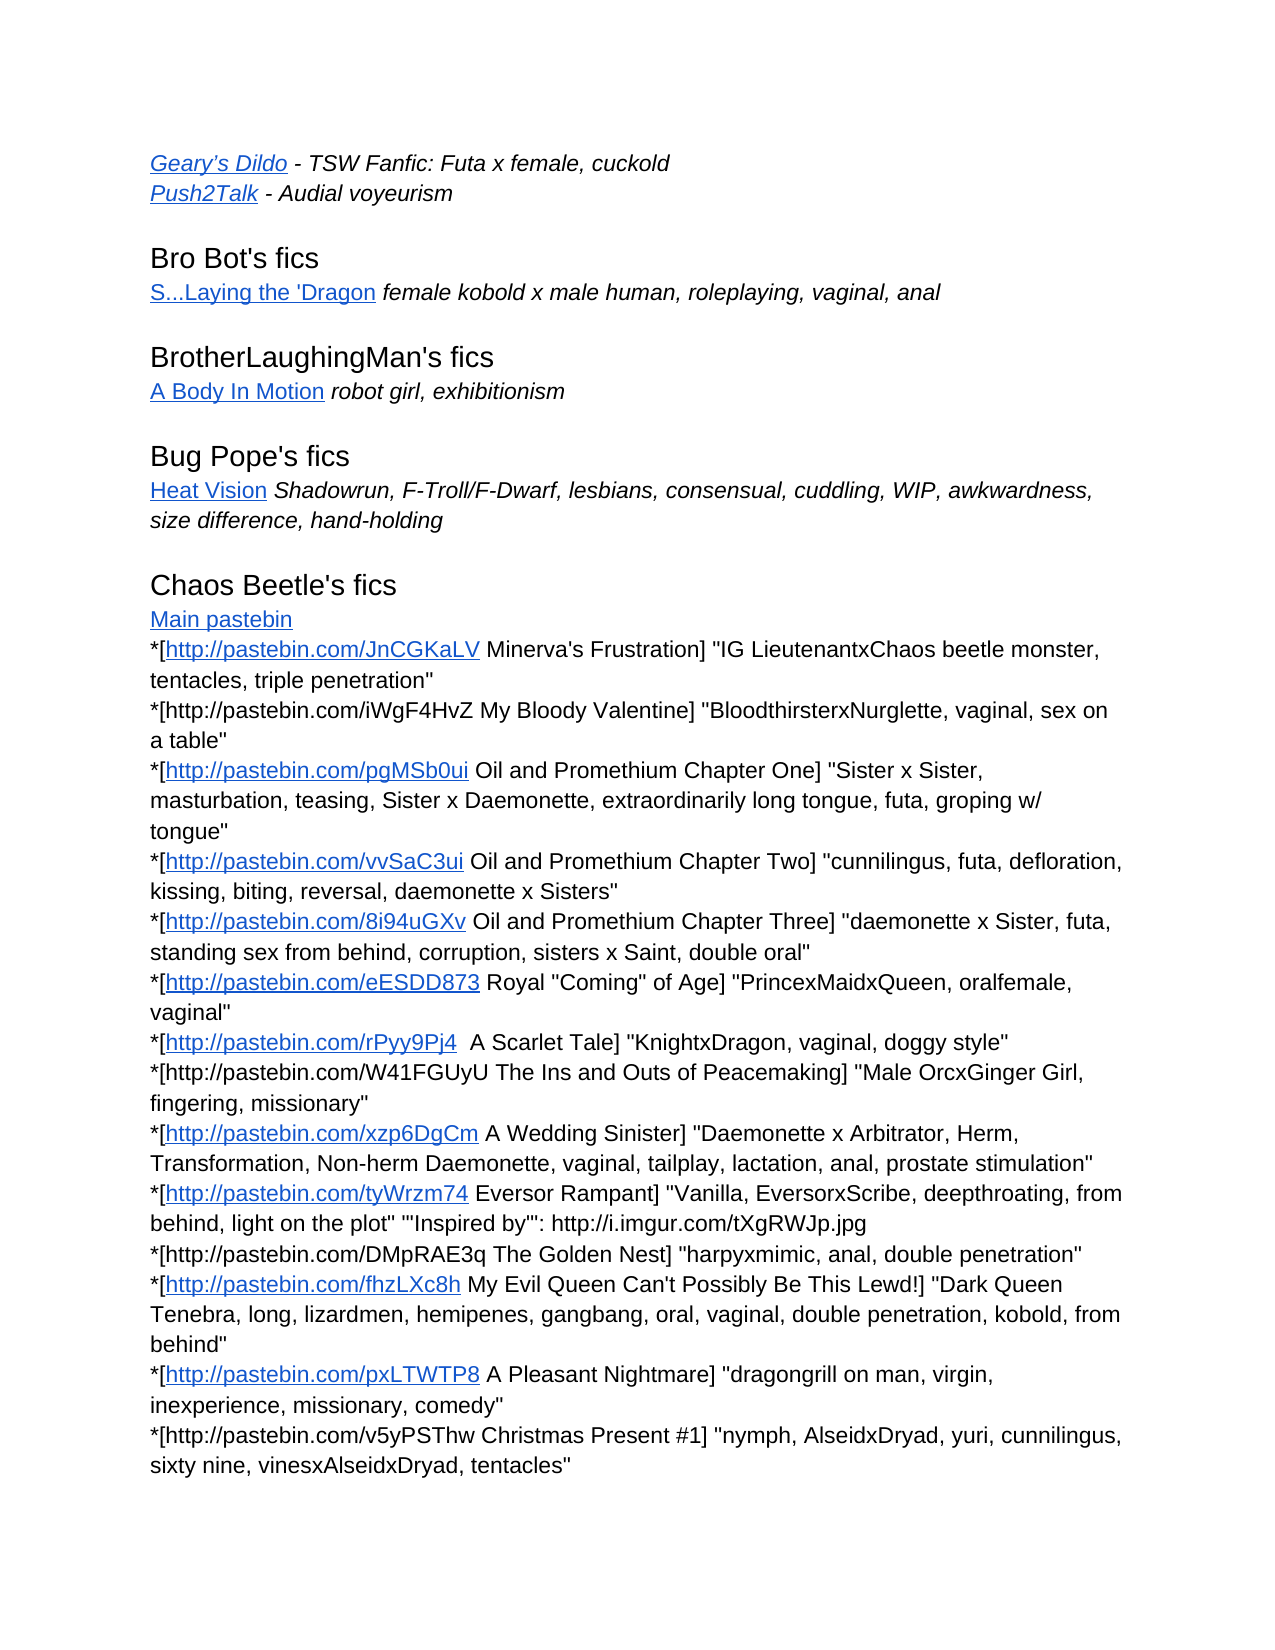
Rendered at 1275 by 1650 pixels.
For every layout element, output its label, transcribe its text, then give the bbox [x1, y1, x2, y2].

text *[http://pastebin.com/v5yPSThw Christmas Present #1] "nymph, AlseidxDryad, yuri, cunnilingus, sixty nine, vinesxAlseidxDryad, tentacles" [150, 1422, 1125, 1478]
text *[http://pastebin.com/rPyy9Pj4 A Scarlet Tale] "KnightxDragon, vaginal, doggy style" [150, 1029, 1125, 1056]
text S...Laying the 'Dragon female kobold x male human, roleplaying, vaginal, anal [150, 279, 1125, 306]
text *[http://pastebin.com/iWgF4HvZ My Bloody Valentine] "BloodthirsterxNurglette, vaginal, sex on a table" [150, 697, 1125, 753]
text Main pastebin [150, 606, 1125, 633]
text *[http://pastebin.com/pxLTWTP8 A Pleasant Nightmare] "dragongrill on man, virgin, inexperience, missionary, comedy" [150, 1361, 1125, 1418]
text *[http://pastebin.com/pgMSb0ui Oil and Promethium Chapter One] "Sister x Sister, masturbation, teasing, Sister x Daemonette, extraordinarily long tongue, futa, groping w/ tongue" [150, 757, 1125, 844]
text BrotherLaughingMan's fics [150, 339, 1125, 373]
text *[http://pastebin.com/tyWrzm74 Eversor Rampant] "Vanilla, EversorxScribe, deepthroating, from behind, light on the plot" "'Inspired by"': http://i.imgur.com/tXgRWJp.jpg [150, 1180, 1125, 1237]
text A Body In Motion robot girl, exhibitionism [150, 378, 1125, 404]
text *[http://pastebin.com/vvSaC3ui Oil and Promethium Chapter Two] "cunnilingus, futa, defloration, kissing, biting, reversal, daemonette x Sisters" [150, 848, 1125, 904]
text Push2Talk - Audial voyeurism [150, 180, 1125, 207]
text Bug Pope's fics [150, 438, 1125, 472]
text Heat Vision Shadowrun, F-Troll/F-Dwarf, lesbians, consensual, cuddling, WIP, awkwardness, size difference, hand-holding [150, 477, 1125, 534]
text *[http://pastebin.com/8i94uGXv Oil and Promethium Chapter Three] "daemonette x Sister, futa, standing sex from behind, corruption, sisters x Saint, double oral" [150, 908, 1125, 965]
text Chaos Beetle's fics [150, 568, 1125, 601]
text Bro Bot's fics [150, 241, 1125, 274]
text *[http://pastebin.com/fhzLXc8h My Evil Queen Can't Possibly Be This Lewd!] "Dark Queen Tenebra, long, lizardmen, hemipenes, gangbang, oral, vaginal, double penetration, kobold, from behind" [150, 1271, 1125, 1358]
text *[http://pastebin.com/JnCGKaLV Minerva's Frustration] "IG LieutenantxChaos beetle monster, tentacles, triple penetration" [150, 636, 1125, 693]
text *[http://pastebin.com/eESDD873 Royal "Coming" of Age] "PrincexMaidxQueen, oralfemale, vaginal" [150, 969, 1125, 1025]
text *[http://pastebin.com/W41FGUyU The Ins and Outs of Peacemaking] "Male OrcxGinger Girl, fingering, missionary" [150, 1059, 1125, 1116]
text Geary’s Dildo - TSW Fanfic: Futa x female, cuckold [150, 150, 1125, 176]
text *[http://pastebin.com/DMpRAE3q The Golden Nest] "harpyxmimic, anal, double penetration" [150, 1241, 1125, 1267]
text *[http://pastebin.com/xzp6DgCm A Wedding Sinister] "Daemonette x Arbitrator, Herm, Transformation, Non-herm Daemonette, vaginal, tailplay, lactation, anal, prostate stimulation" [150, 1120, 1125, 1176]
